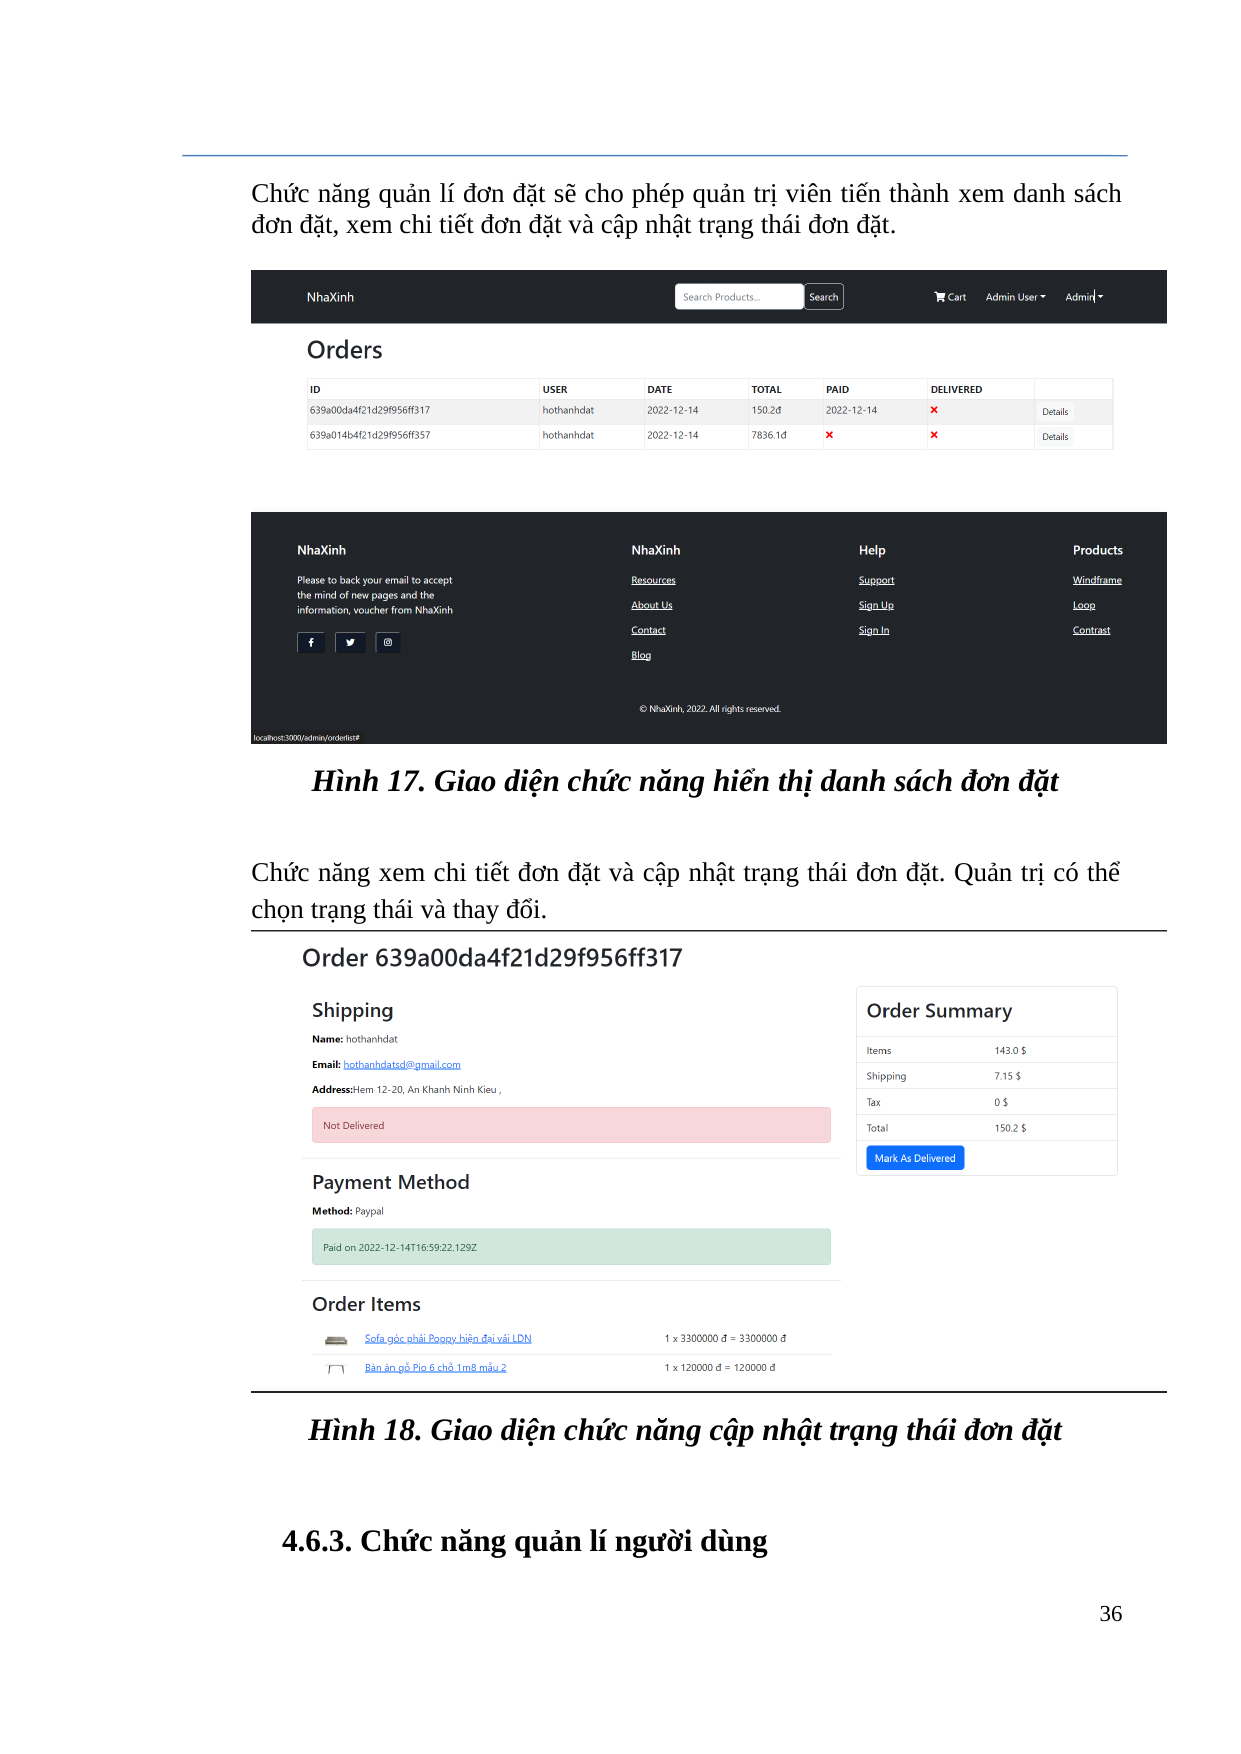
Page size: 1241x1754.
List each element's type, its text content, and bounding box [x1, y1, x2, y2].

text Chức năng xem chi tiết đơn đặt và cập nhật trạng thái đơn đặt. Quản trị có thể chọn trạng thái và thay đổi. [251, 856, 1122, 924]
text Chức năng quản lí đơn đặt sẽ cho phép quản trị viên tiến thành xem danh sách đơn đặt, xem chi tiết đơn đặt và cập nhật trạng thái đơn đặt. [251, 177, 1122, 239]
picture [251, 270, 1167, 744]
subtitle 4.6.3. Chức năng quản lí người dùng [282, 1523, 1122, 1558]
picture [251, 930, 1167, 1393]
